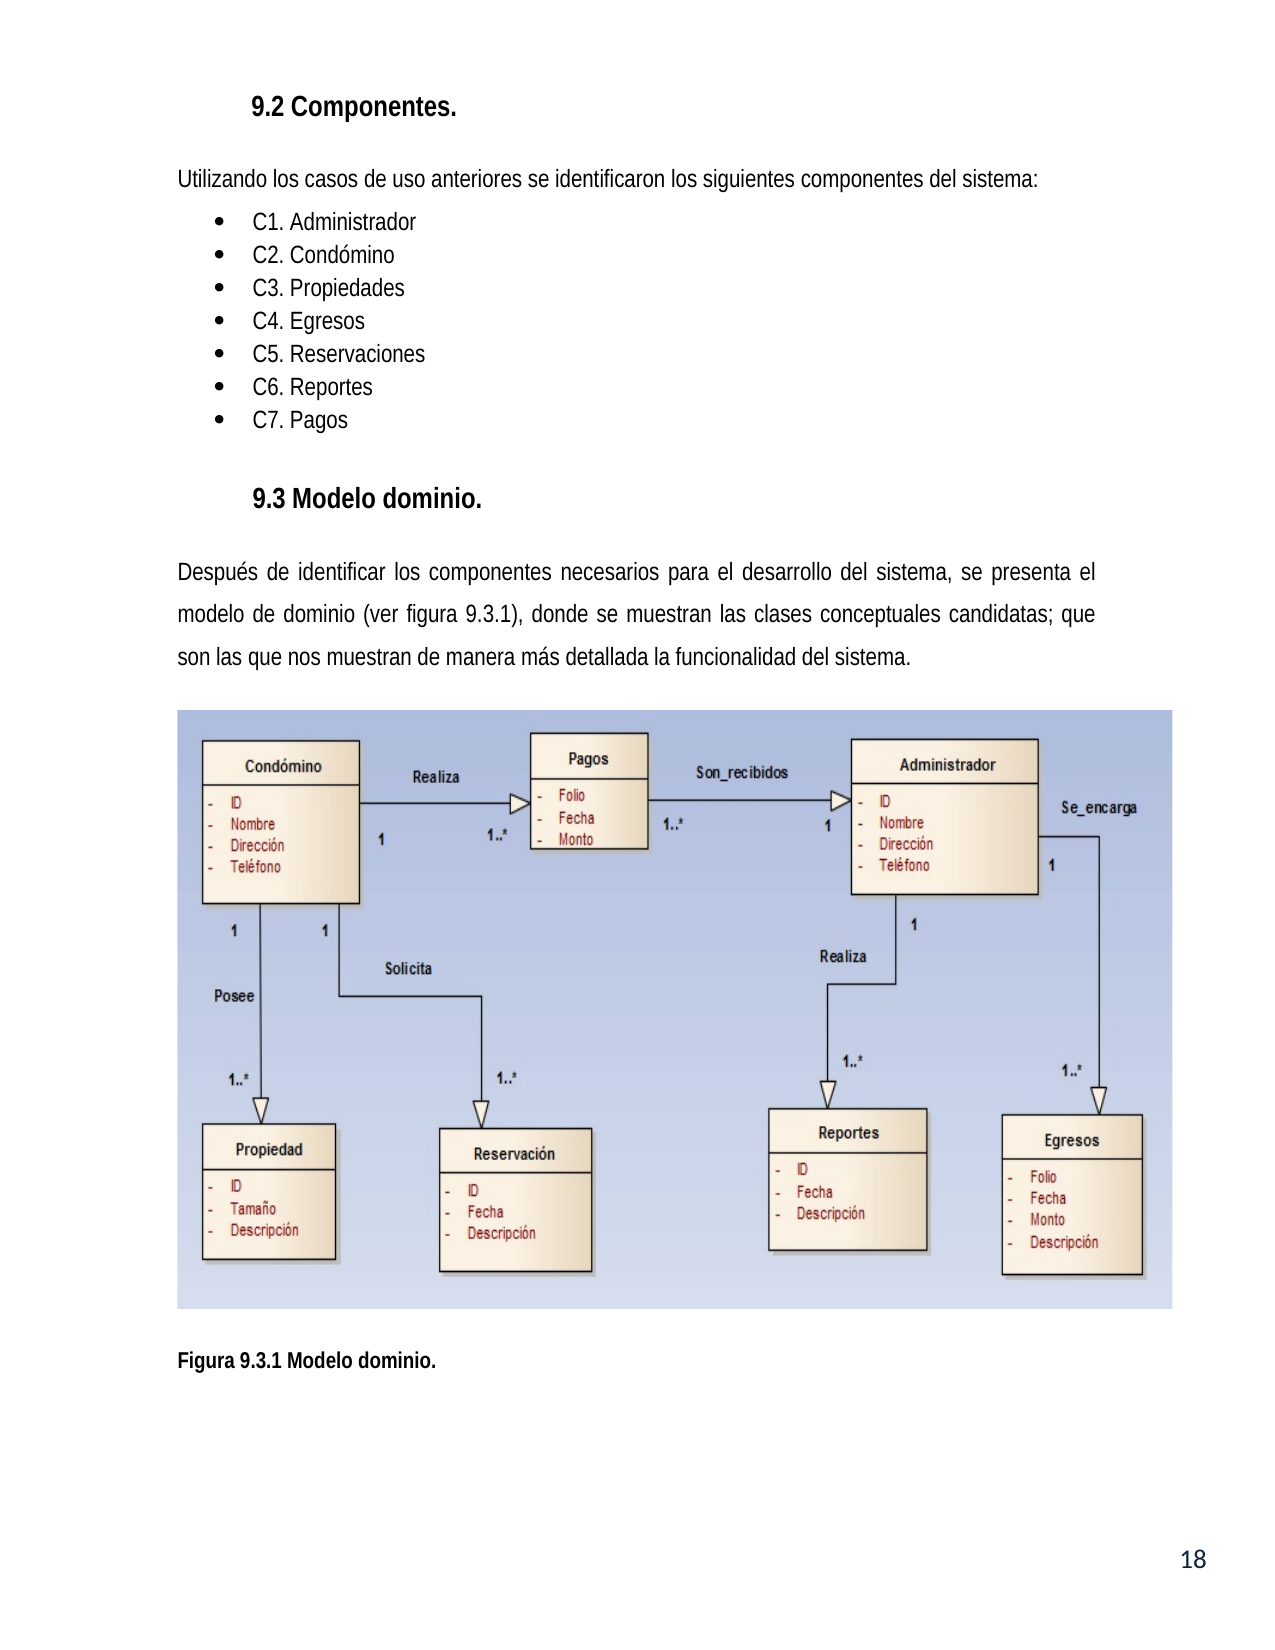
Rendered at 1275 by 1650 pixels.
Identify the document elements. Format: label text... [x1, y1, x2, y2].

list C1. Administrador [215, 207, 1098, 236]
list C5. Reservaciones [215, 339, 1098, 368]
text Figura 9.3.1 Modelo dominio. [177, 1347, 1098, 1374]
list 9.3 Modelo dominio. [252, 481, 1098, 515]
picture [177, 710, 1173, 1309]
list C3. Propiedades [215, 273, 1098, 302]
list C6. Reportes [215, 372, 1098, 401]
list C2. Condómino [215, 240, 1098, 269]
text Después de identificar los componentes necesarios para el desarrollo del sistema, se presenta el modelo de dominio (ver figura 9.3.1), donde se muestran las clases conceptuales candidatas; que son las que nos muestran de manera más detallada la funcionalidad del sistema. [177, 557, 1098, 671]
list C7. Pagos [215, 405, 1098, 434]
text Utilizando los casos de uso anteriores se identificaron los siguientes componentes del sistema: [177, 164, 1098, 192]
list C4. Egresos [215, 306, 1098, 335]
text 9.2 Componentes. [177, 89, 1098, 122]
